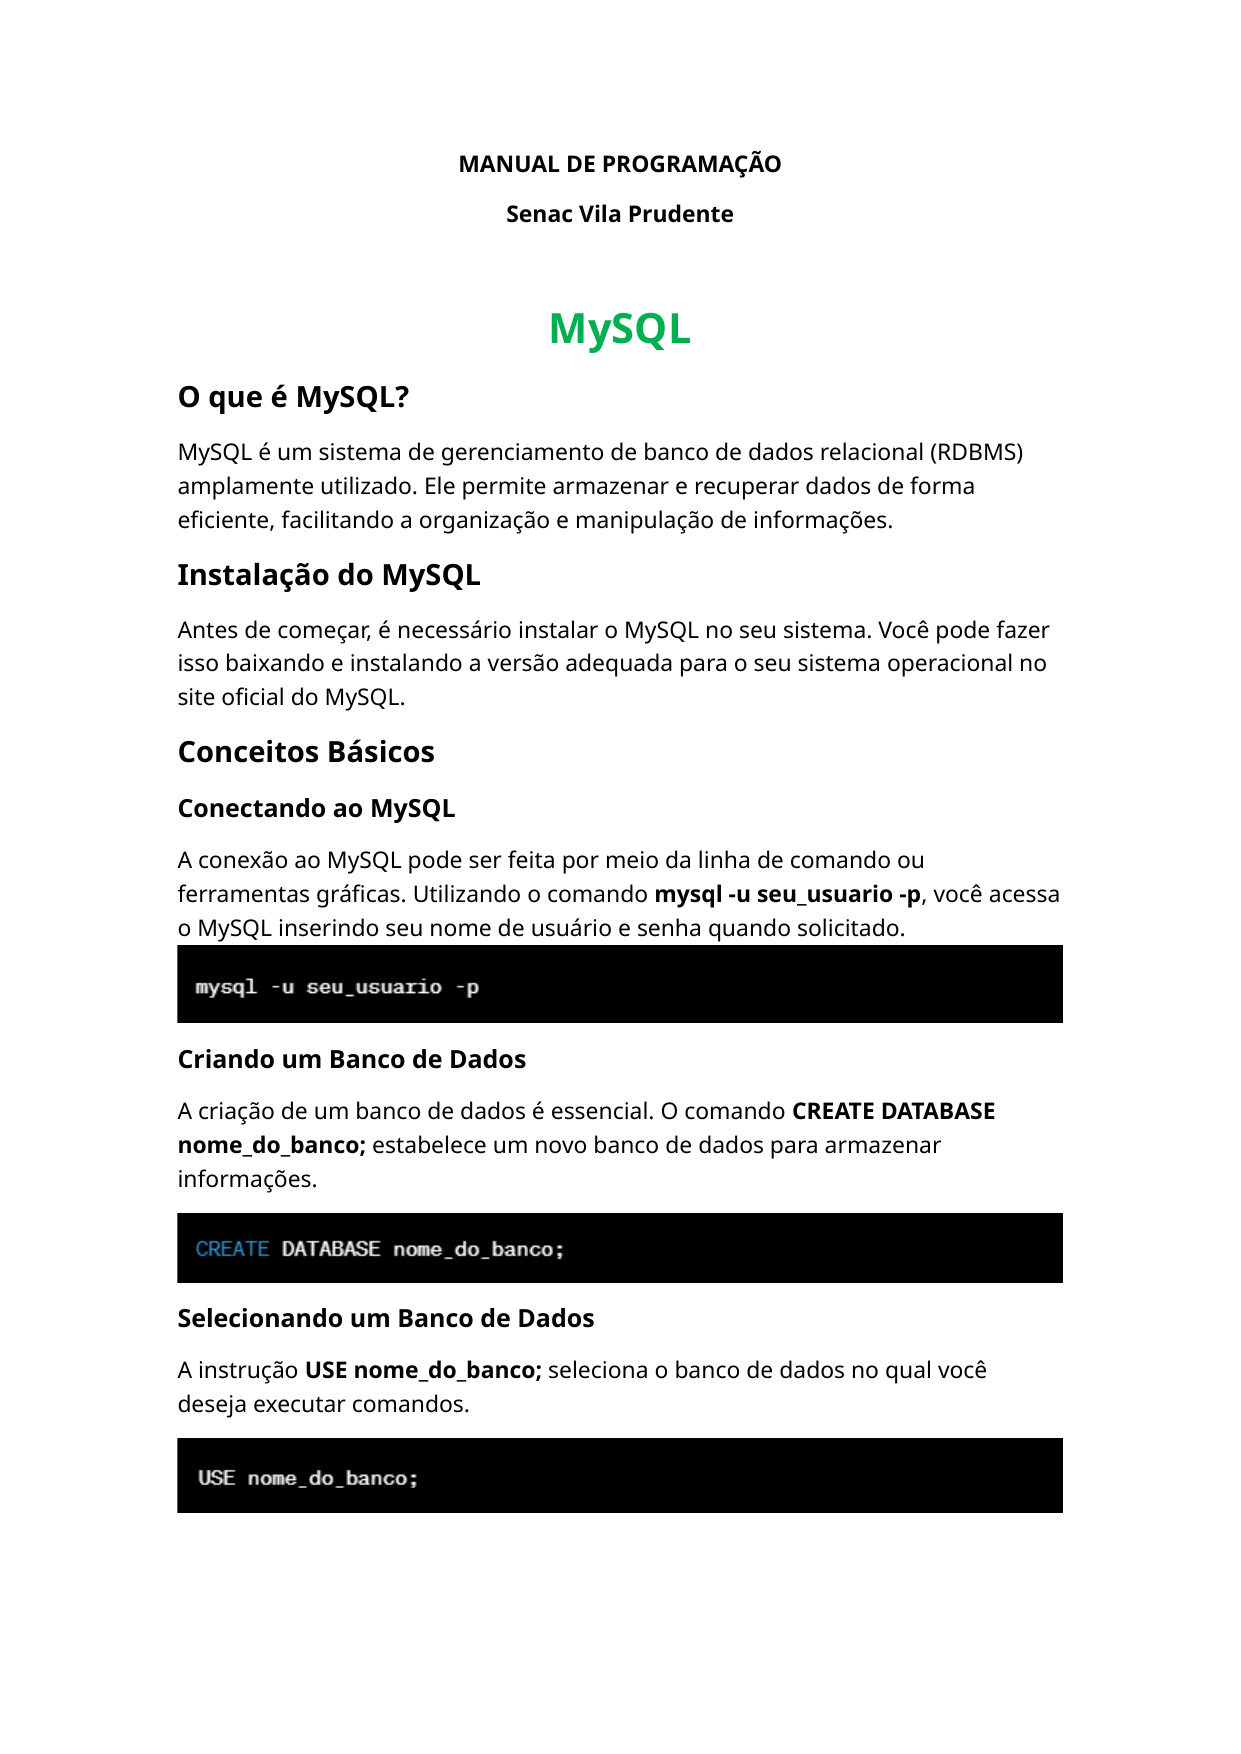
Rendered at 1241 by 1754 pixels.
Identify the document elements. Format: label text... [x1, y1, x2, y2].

text MANUAL DE PROGRAMAÇÃO [177, 148, 1063, 179]
text Conectando ao MySQL [177, 791, 1063, 825]
text Senac Vila Prudente [177, 198, 1063, 229]
text A criação de um banco de dados é essencial. O comando CREATE DATABASE nome_do_banco; estabelece um novo banco de dados para armazenar informações. [177, 1095, 1063, 1194]
text Selecionando um Banco de Dados [177, 1301, 1063, 1335]
text O que é MySQL? [177, 377, 1063, 416]
text A conexão ao MySQL pode ser feita por meio da linha de comando ou ferramentas gráficas. Utilizando o comando mysql -u seu_usuario -p, você acessa o MySQL inserindo seu nome de usuário e senha quando solicitado. [177, 844, 1063, 945]
text Criando um Banco de Dados [177, 1042, 1063, 1076]
text Instalação do MySQL [177, 554, 1063, 594]
text Conceitos Básicos [177, 732, 1063, 771]
text Antes de começar, é necessário instalar o MySQL no seu sistema. Você pode fazer isso baixando e instalando a versão adequada para o seu sistema operacional no site oficial do MySQL. [177, 614, 1063, 712]
picture [177, 945, 1063, 1023]
picture [177, 1438, 1063, 1513]
picture [177, 1213, 1063, 1283]
text MySQL [177, 299, 1063, 356]
text A instrução USE nome_do_banco; seleciona o banco de dados no qual você deseja executar comandos. [177, 1354, 1063, 1419]
text MySQL é um sistema de gerenciamento de banco de dados relacional (RDBMS) amplamente utilizado. Ele permite armazenar e recuperar dados de forma eficiente, facilitando a organização e manipulação de informações. [177, 436, 1063, 535]
